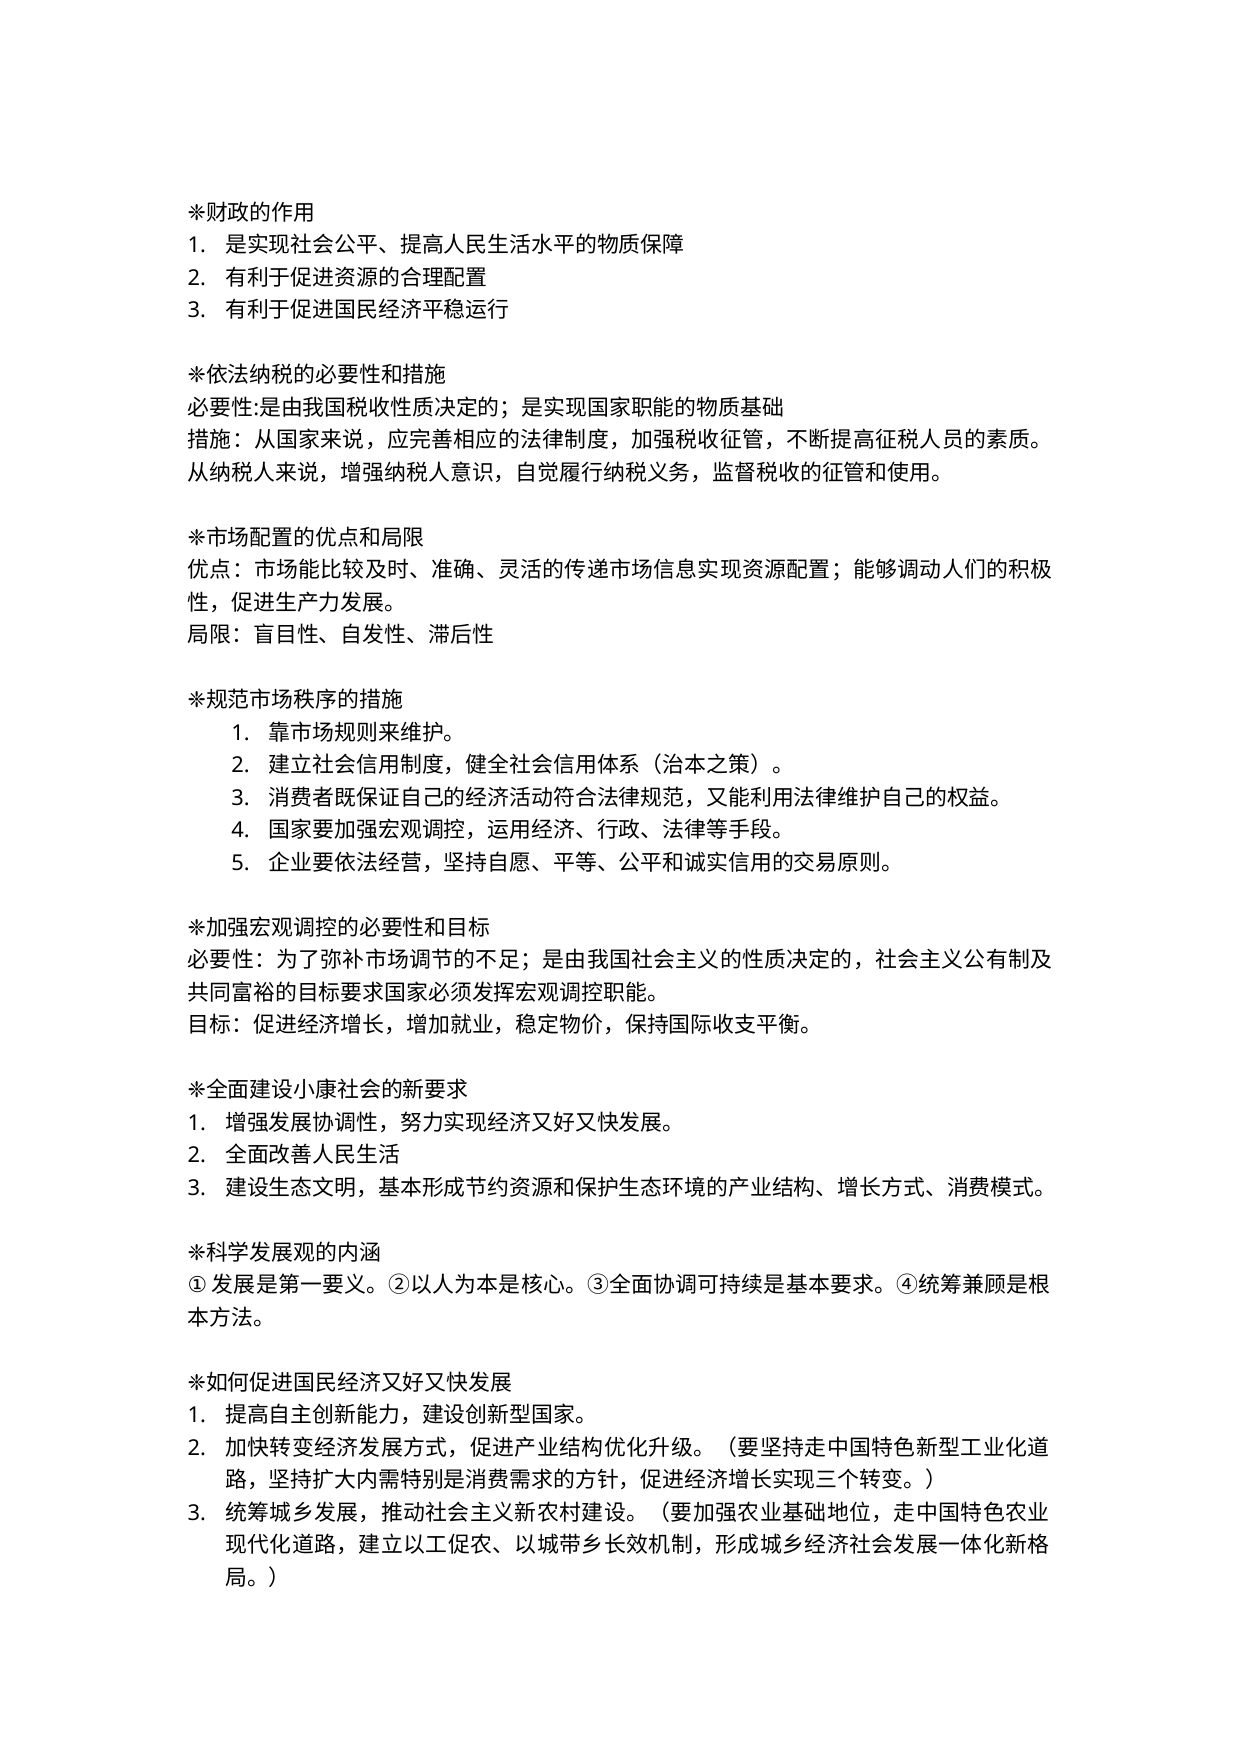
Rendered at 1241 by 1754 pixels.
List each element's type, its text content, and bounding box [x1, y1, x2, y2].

text ❈规范市场秩序的措施 [187, 682, 1053, 714]
list 建立社会信用制度，健全社会信用体系（治本之策）。 [231, 747, 1053, 779]
list 消费者既保证自己的经济活动符合法律规范，又能利用法律维护自己的权益。 [231, 779, 1053, 812]
text ❈如何促进国民经济又好又快发展 [187, 1364, 1053, 1397]
text ❈依法纳税的必要性和措施 [187, 357, 1053, 389]
list 建设生态文明，基本形成节约资源和保护生态环境的产业结构、增长方式、消费模式。 [187, 1169, 1053, 1202]
list 加快转变经济发展方式，促进产业结构优化升级。（要坚持走中国特色新型工业化道路，坚持扩大内需特别是消费需求的方针，促进经济增长实现三个转变。） [187, 1429, 1053, 1494]
list 提高自主创新能力，建设创新型国家。 [187, 1397, 1053, 1429]
list 企业要依法经营，坚持自愿、平等、公平和诚实信用的交易原则。 [231, 844, 1053, 877]
list 全面改善人民生活 [187, 1137, 1053, 1169]
list 有利于促进资源的合理配置 [187, 259, 1053, 292]
list 国家要加强宏观调控，运用经济、行政、法律等手段。 [231, 812, 1053, 844]
text 必要性:是由我国税收性质决定的；是实现国家职能的物质基础 [187, 389, 1053, 422]
text 局限：盲目性、自发性、滞后性 [187, 617, 1053, 649]
text 目标：促进经济增长，增加就业，稳定物价，保持国际收支平衡。 [187, 1007, 1053, 1039]
list 增强发展协调性，努力实现经济又好又快发展。 [187, 1104, 1053, 1137]
text ❈科学发展观的内涵 [187, 1234, 1053, 1267]
text ❈加强宏观调控的必要性和目标 [187, 909, 1053, 942]
list 有利于促进国民经济平稳运行 [187, 292, 1053, 324]
list 统筹城乡发展，推动社会主义新农村建设。（要加强农业基础地位，走中国特色农业现代化道路，建立以工促农、以城带乡长效机制，形成城乡经济社会发展一体化新格局。） [187, 1494, 1053, 1592]
text 措施：从国家来说，应完善相应的法律制度，加强税收征管，不断提高征税人员的素质。从纳税人来说，增强纳税人意识，自觉履行纳税义务，监督税收的征管和使用。 [187, 422, 1053, 487]
list 靠市场规则来维护。 [231, 714, 1053, 747]
list 是实现社会公平、提高人民生活水平的物质保障 [187, 227, 1053, 259]
text ①发展是第一要义。②以人为本是核心。③全面协调可持续是基本要求。④统筹兼顾是根本方法。 [187, 1267, 1053, 1332]
text ❈财政的作用 [187, 194, 1053, 227]
text ❈市场配置的优点和局限 [187, 519, 1053, 552]
text 优点：市场能比较及时、准确、灵活的传递市场信息实现资源配置；能够调动人们的积极性，促进生产力发展。 [187, 552, 1053, 617]
text 必要性：为了弥补市场调节的不足；是由我国社会主义的性质决定的，社会主义公有制及共同富裕的目标要求国家必须发挥宏观调控职能。 [187, 942, 1053, 1007]
text ❈全面建设小康社会的新要求 [187, 1072, 1053, 1104]
